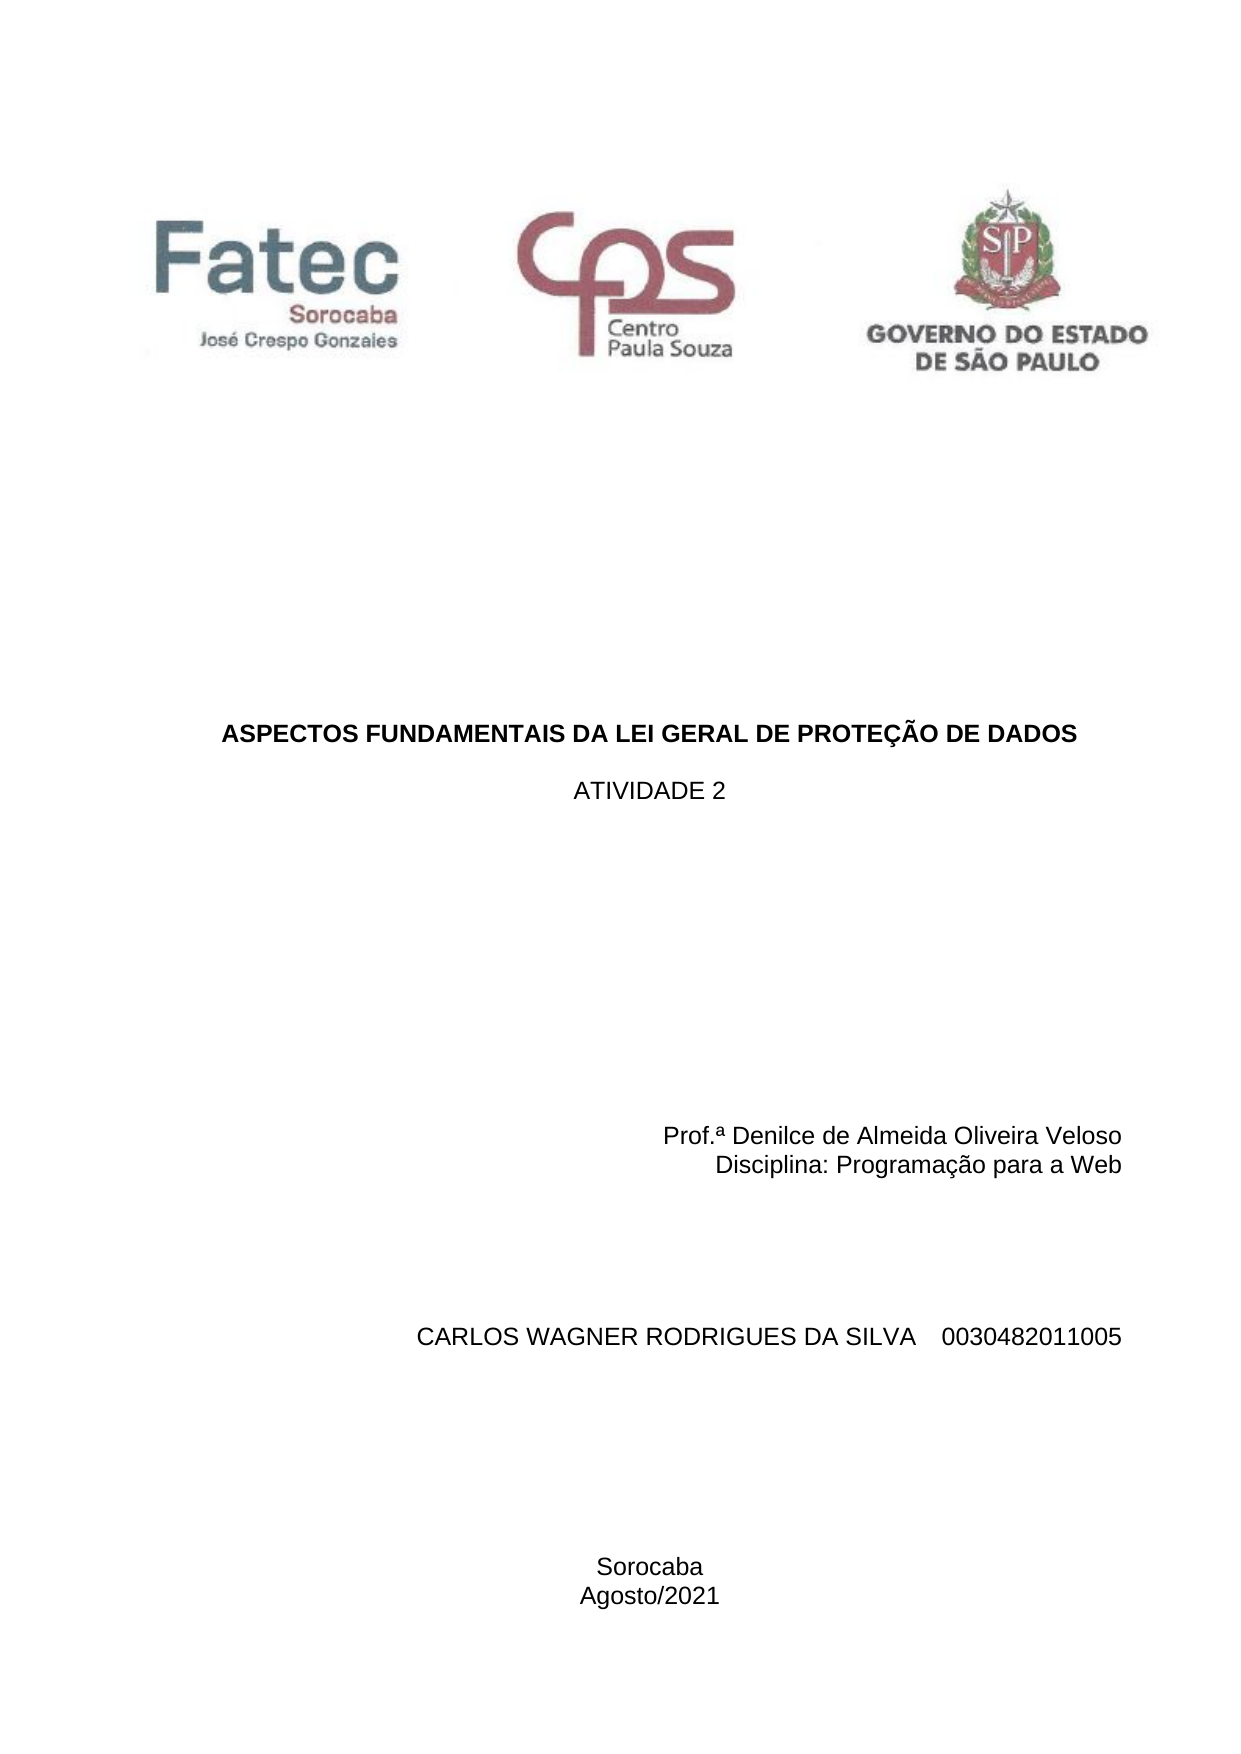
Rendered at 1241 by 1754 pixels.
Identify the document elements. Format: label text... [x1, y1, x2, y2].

text ATIVIDADE 2 [177, 776, 1122, 805]
text Agosto/2021 [177, 1581, 1122, 1610]
text Disciplina: Programação para a Web [177, 1150, 1122, 1178]
text CARLOS WAGNER RODRIGUES DA SILVA 0030482011005 [177, 1322, 1122, 1351]
text Sorocaba [177, 1552, 1122, 1581]
text ASPECTOS FUNDAMENTAIS DA LEI GERAL DE PROTEÇÃO DE DADOS [177, 718, 1122, 747]
text Prof.ª Denilce de Almeida Oliveira Veloso [177, 1121, 1122, 1150]
picture [108, 171, 1192, 404]
